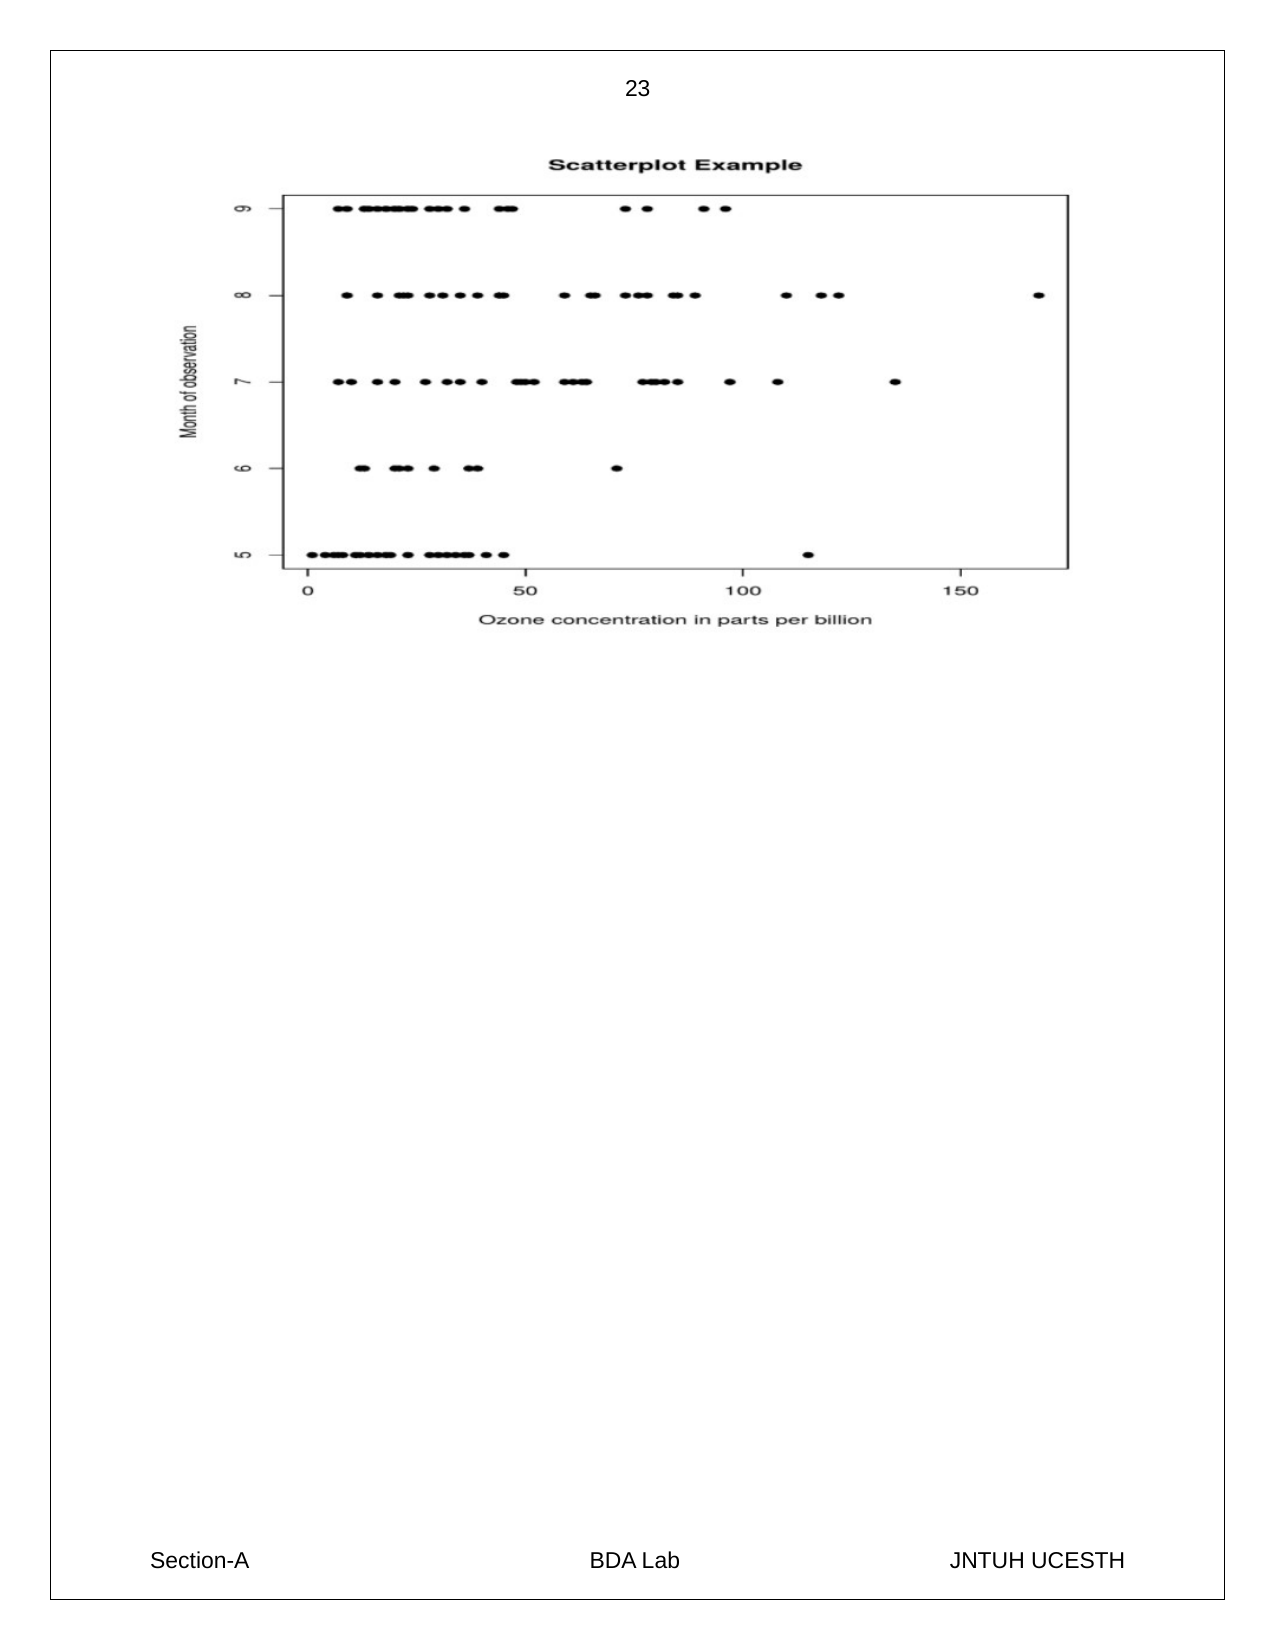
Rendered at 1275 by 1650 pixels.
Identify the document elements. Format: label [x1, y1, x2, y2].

picture [156, 131, 1132, 686]
